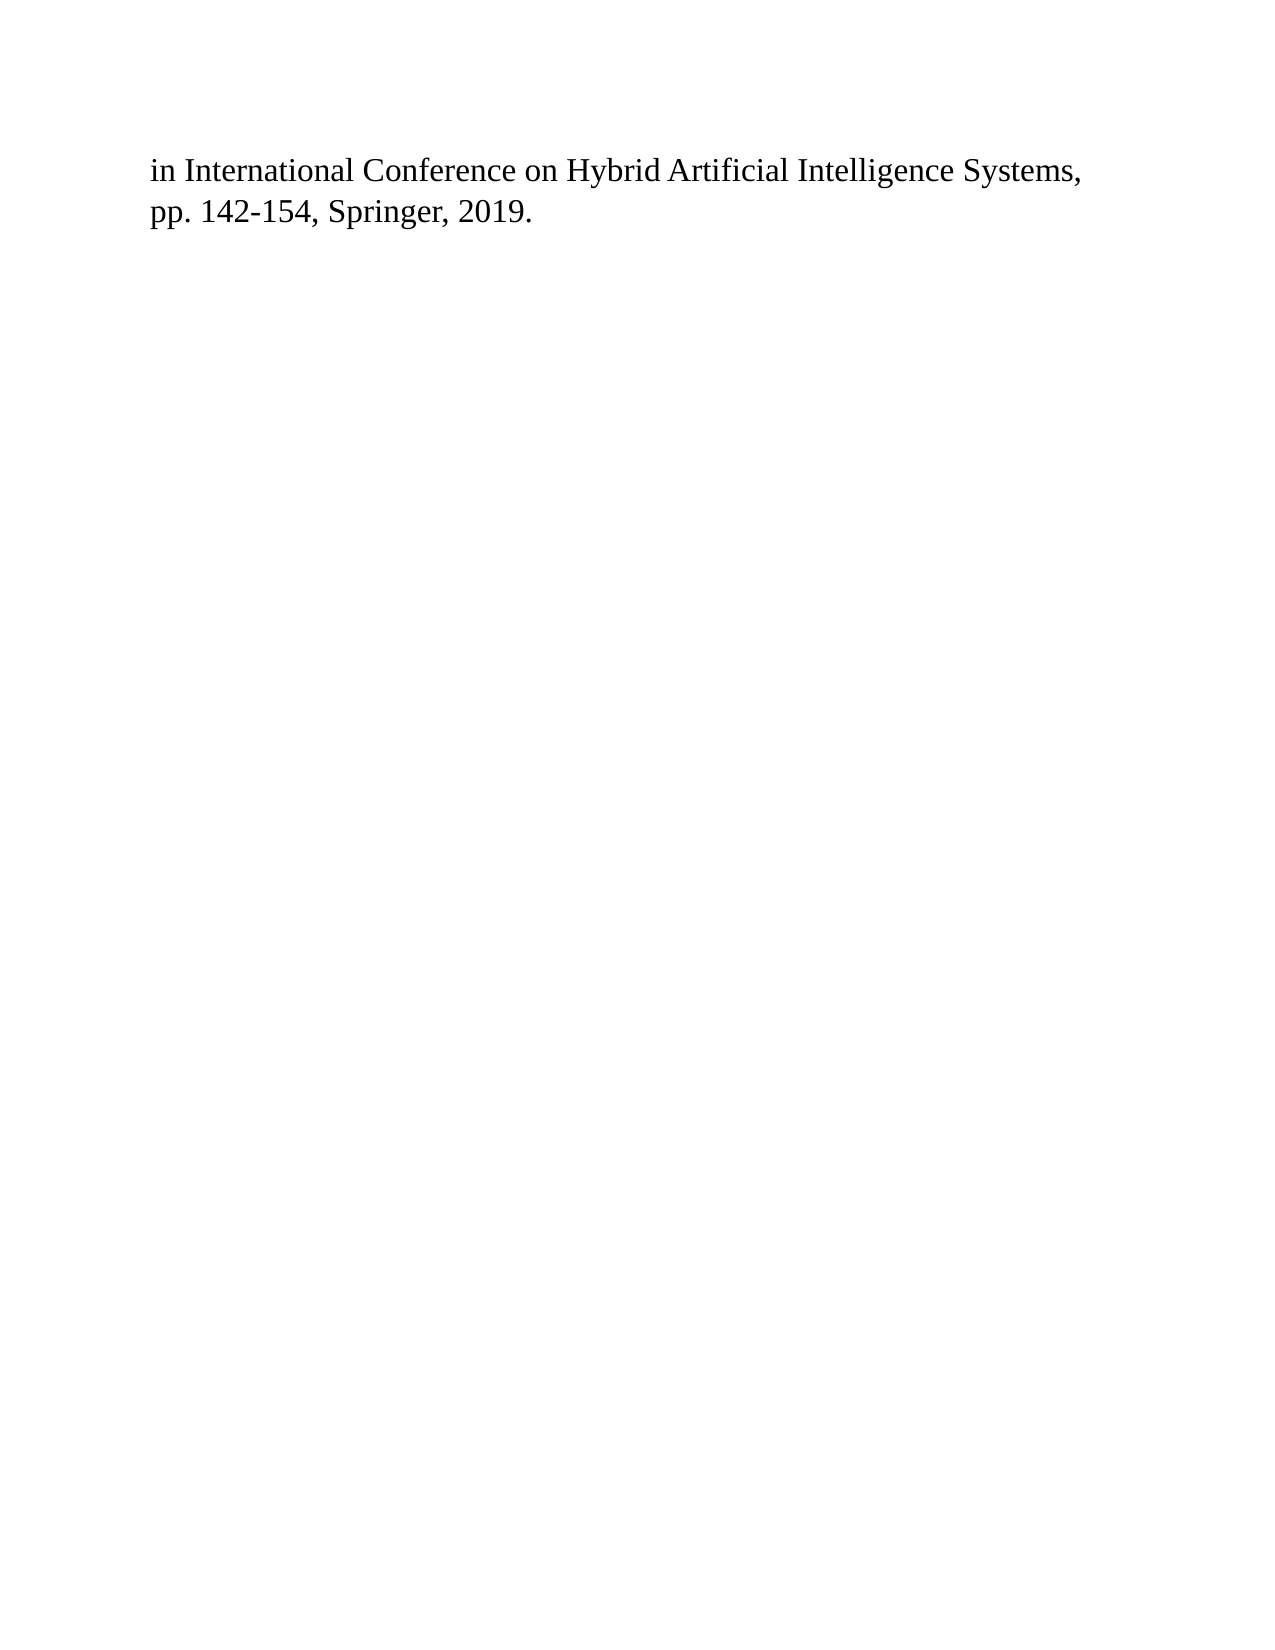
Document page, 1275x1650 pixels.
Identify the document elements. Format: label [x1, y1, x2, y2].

text [150, 150, 1125, 230]
